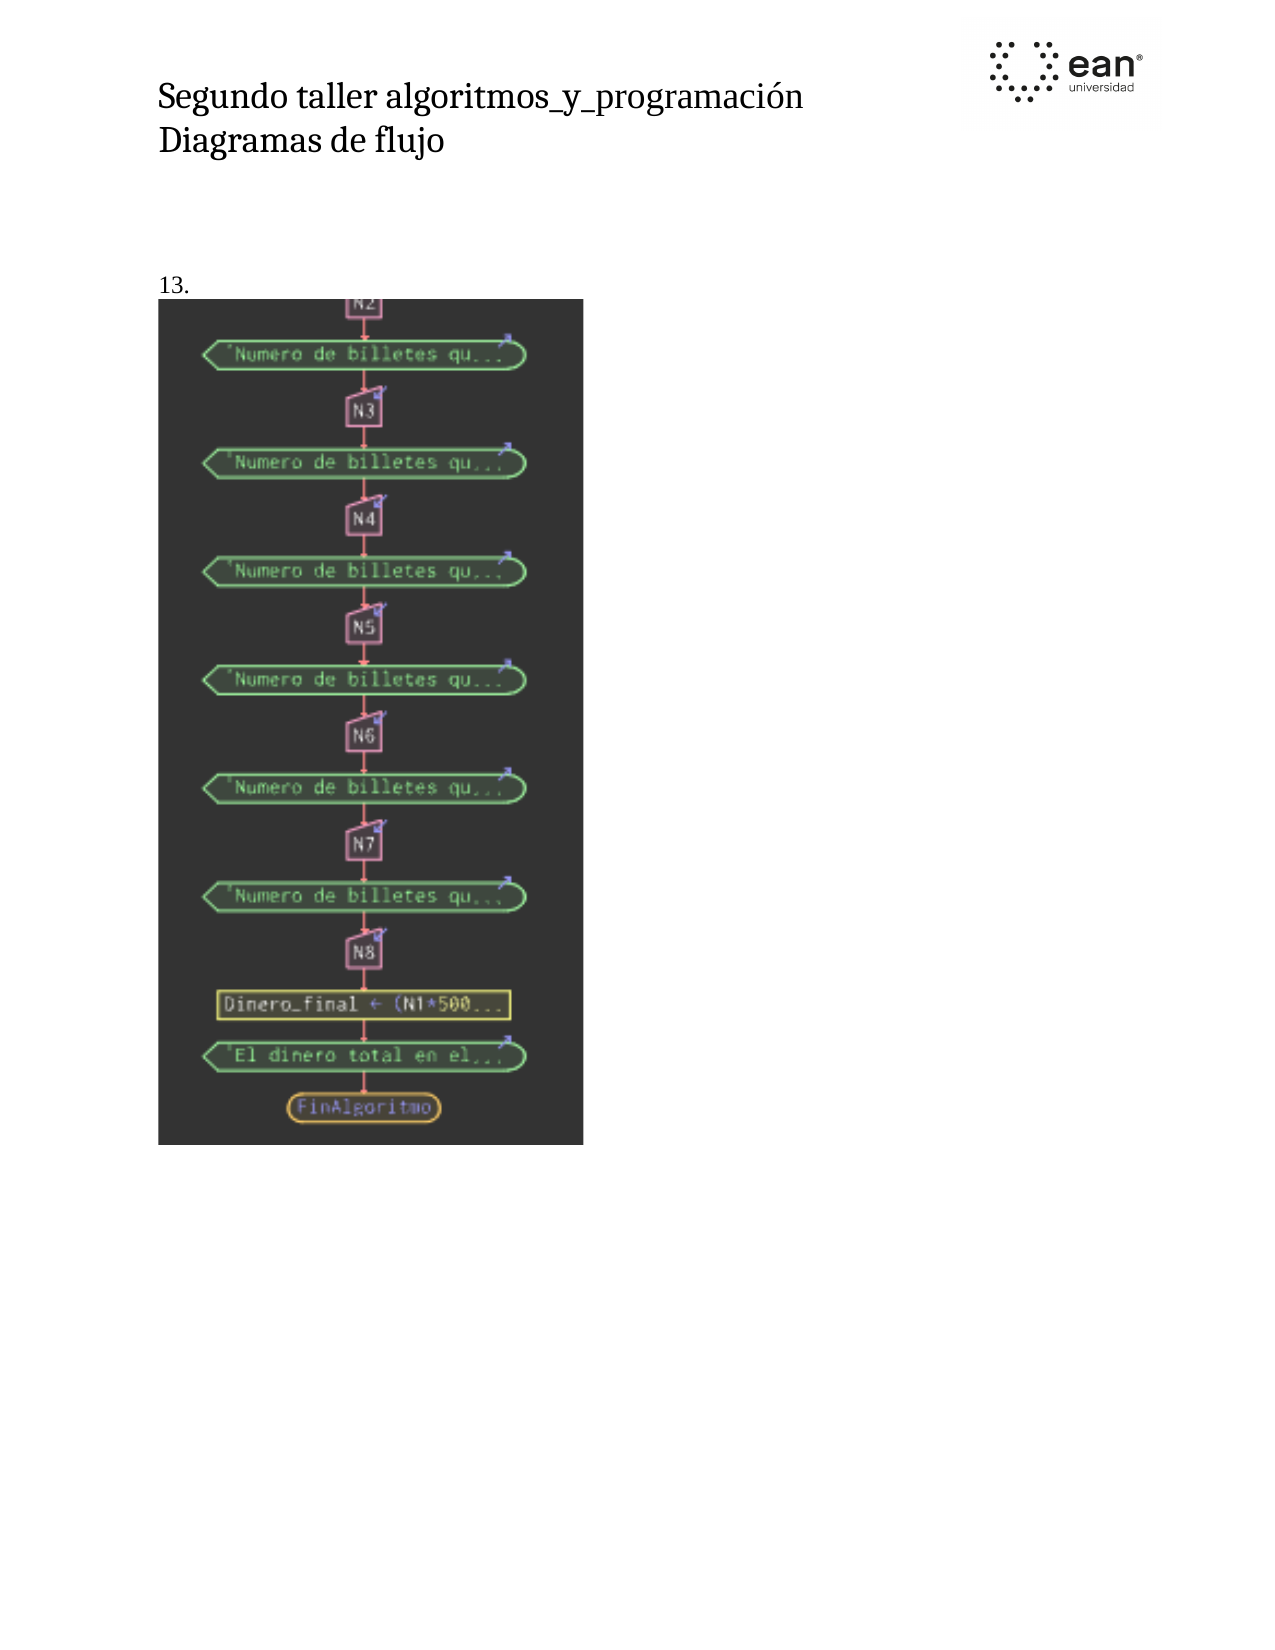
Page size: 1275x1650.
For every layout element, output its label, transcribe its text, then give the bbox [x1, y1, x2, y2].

picture [961, 17, 1163, 131]
text 13. [158, 272, 1098, 299]
picture [158, 299, 584, 1145]
